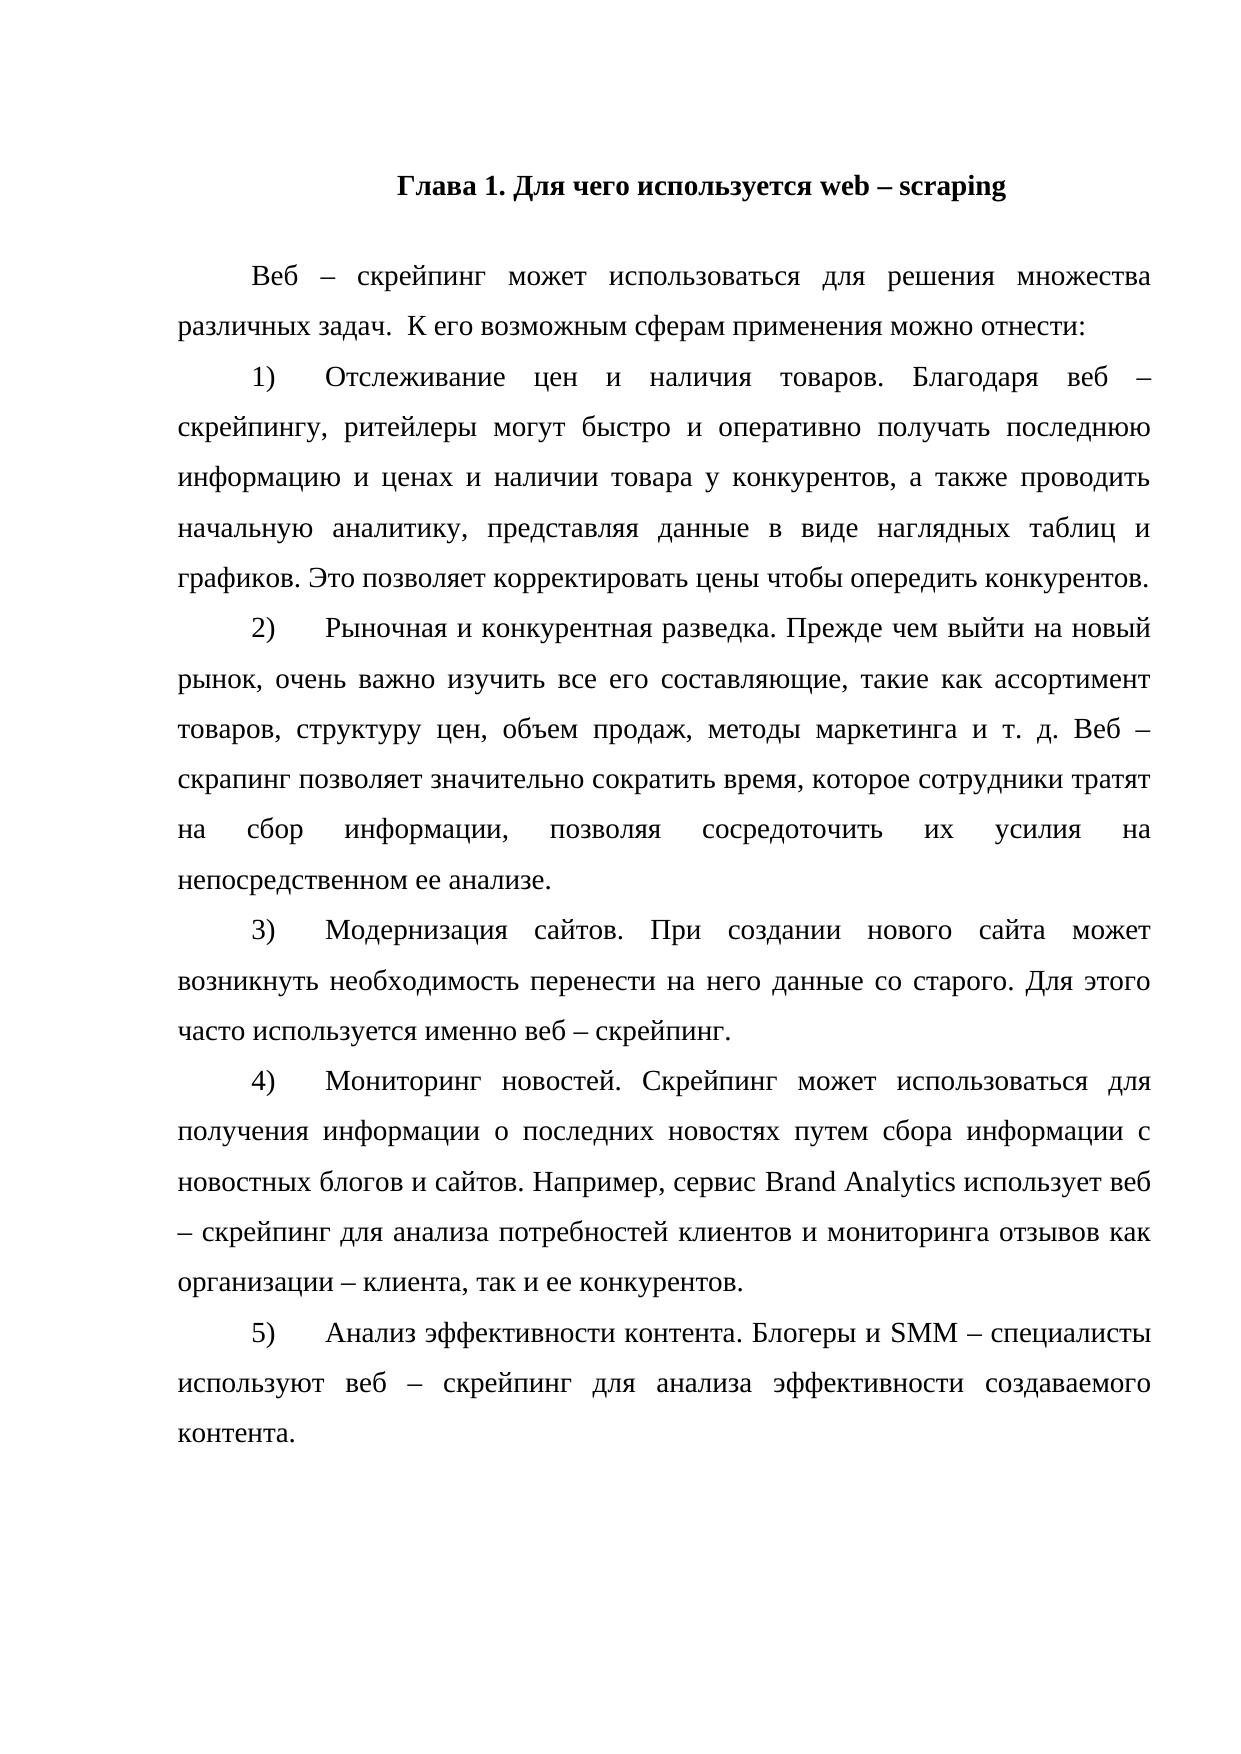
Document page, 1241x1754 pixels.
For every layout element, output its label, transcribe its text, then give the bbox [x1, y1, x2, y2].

text Глава 1. Для чего используется web – scraping [177, 168, 1152, 202]
list Мониторинг новостей. Скрейпинг может использоваться для получения информации о последних новостях путем сбора информации с новостных блогов и сайтов. Например, сервис Brand Analytics использует веб – скрейпинг для анализа потребностей клиентов и мониторинга отзывов как организации – клиента, так и ее конкурентов. [177, 1063, 1152, 1298]
text Веб – скрейпинг может использоваться для решения множества различных задач. К его возможным сферам применения можно отнести: [177, 258, 1152, 342]
list Модернизация сайтов. При создании нового сайта может возникнуть необходимость перенести на него данные со старого. Для этого часто используется именно веб – скрейпинг. [177, 912, 1152, 1046]
list Отслеживание цен и наличия товаров. Благодаря веб – скрейпингу, ритейлеры могут быстро и оперативно получать последнюю информацию и ценах и наличии товара у конкурентов, а также проводить начальную аналитику, представляя данные в виде наглядных таблиц и графиков. Это позволяет корректировать цены чтобы опередить конкурентов. [177, 359, 1152, 594]
list Анализ эффективности контента. Блогеры и SMM – специалисты используют веб – скрейпинг для анализа эффективности создаваемого контента. [177, 1315, 1152, 1449]
list Рыночная и конкурентная разведка. Прежде чем выйти на новый рынок, очень важно изучить все его составляющие, такие как ассортимент товаров, структуру цен, объем продаж, методы маркетинга и т. д. Веб – скрапинг позволяет значительно сократить время, которое сотрудники тратят на сбор информации, позволяя сосредоточить их усилия на непосредственном ее анализе. [177, 610, 1152, 896]
